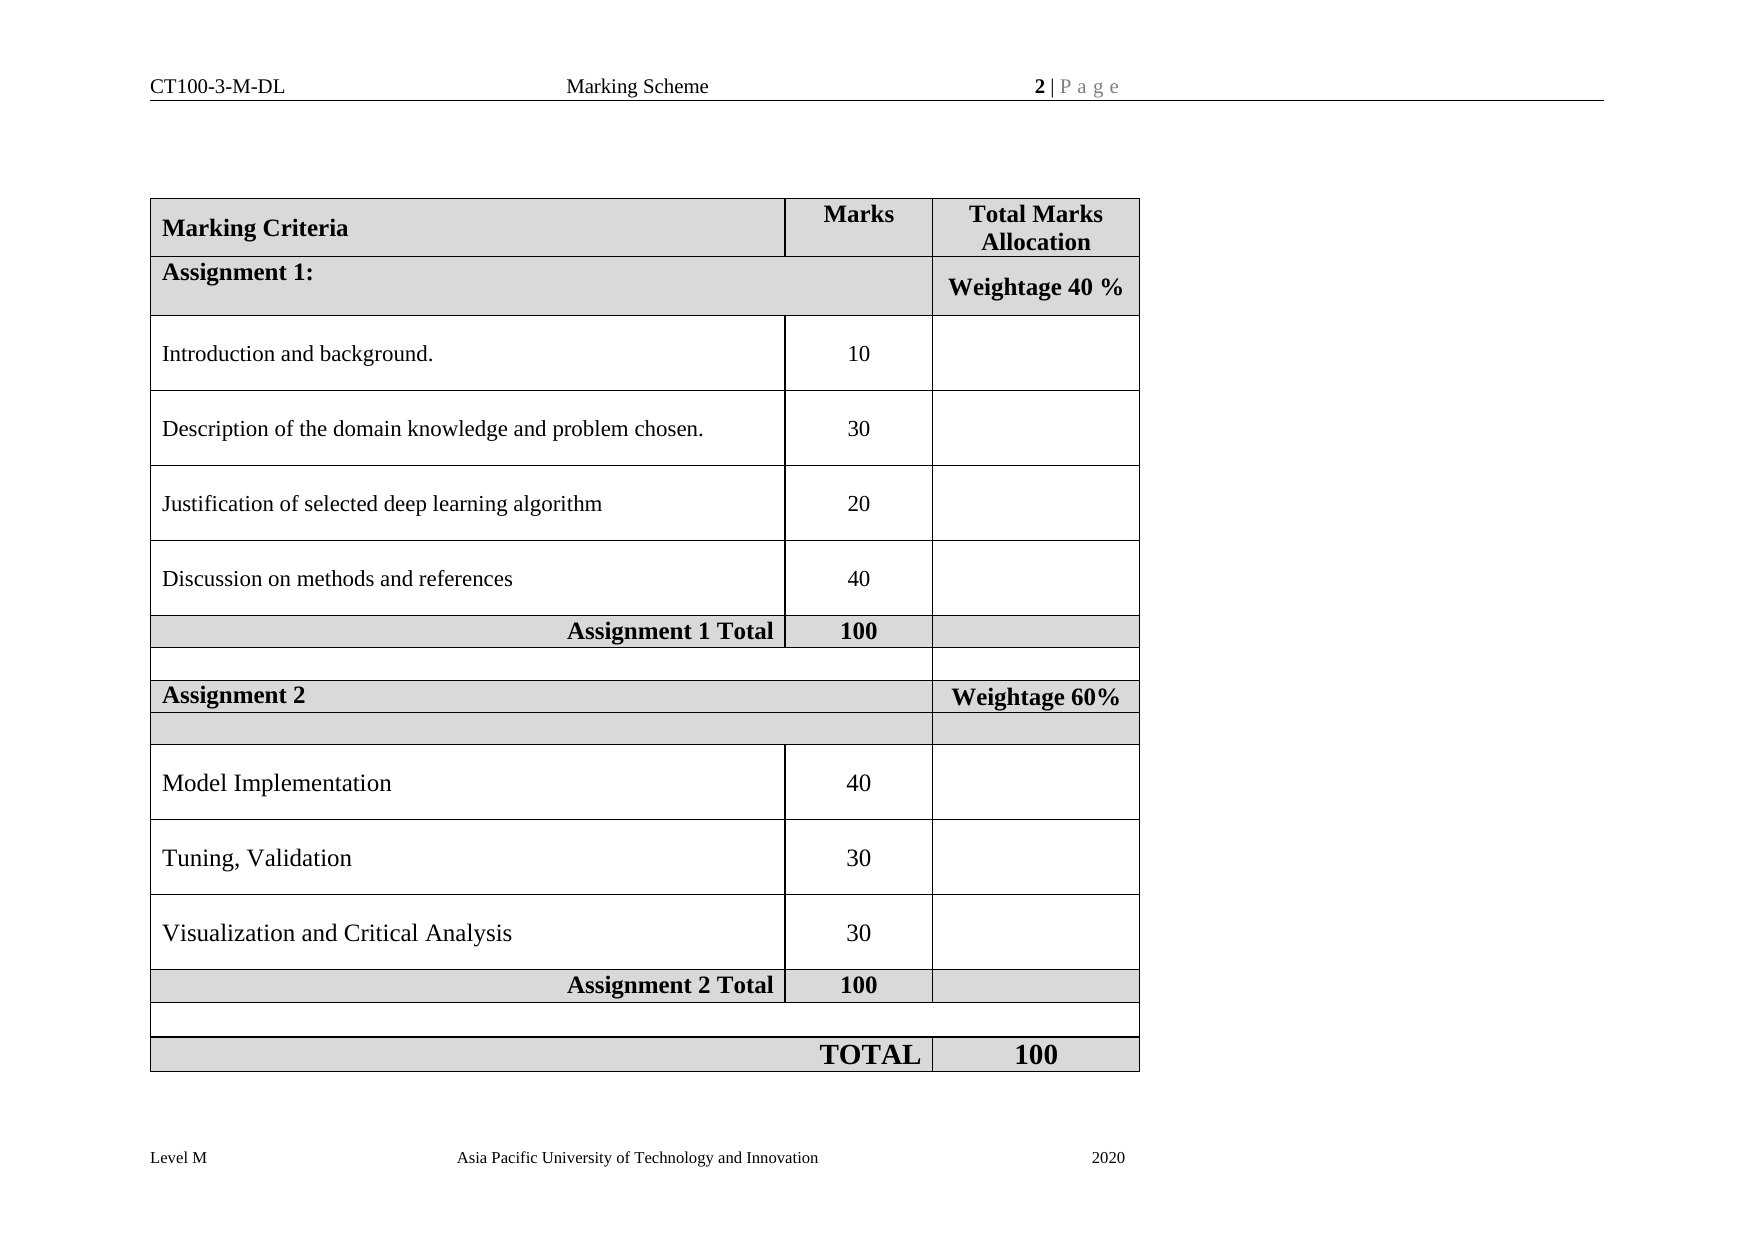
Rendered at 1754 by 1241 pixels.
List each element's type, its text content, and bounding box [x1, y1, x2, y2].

table_cell [933, 895, 1139, 969]
table_cell Tuning, Validation [151, 820, 784, 894]
table_cell 30 [786, 820, 932, 894]
table_cell 100 [786, 970, 932, 1002]
table_cell [151, 713, 932, 744]
table_cell [933, 648, 1139, 679]
table_cell [933, 713, 1139, 744]
table_cell [933, 616, 1139, 647]
table_cell [933, 820, 1139, 894]
table_cell Discussion on methods and references [151, 541, 784, 615]
table_cell 10 [786, 316, 932, 390]
table_cell [151, 648, 932, 679]
table_cell 30 [786, 895, 932, 969]
table_cell 40 [786, 745, 932, 819]
table_cell Weightage 60% [933, 681, 1139, 712]
table_cell [933, 316, 1139, 390]
table_cell 100 [786, 616, 932, 647]
table_header Marks [786, 199, 932, 256]
table_cell Assignment 1 Total [151, 616, 784, 647]
table_cell Description of the domain knowledge and problem chosen. [151, 391, 784, 465]
table_cell Model Implementation [151, 745, 784, 819]
table_header Marking Criteria [151, 199, 784, 256]
table_cell 20 [786, 466, 932, 540]
table_cell [933, 970, 1139, 1002]
table_cell 100 [933, 1038, 1139, 1071]
table_cell 30 [786, 391, 932, 465]
table_cell 40 [786, 541, 932, 615]
table_header Total Marks Allocation [933, 199, 1139, 256]
table_cell Introduction and background. [151, 316, 784, 390]
table_cell [933, 745, 1139, 819]
table_cell [151, 1003, 1139, 1036]
table_cell [933, 541, 1139, 615]
table_cell [933, 391, 1139, 465]
table_cell Assignment 2 [151, 681, 932, 712]
table_cell [933, 466, 1139, 540]
table_cell Assignment 2 Total [151, 970, 784, 1002]
table_cell TOTAL [151, 1038, 932, 1071]
table_cell Assignment 1: [151, 257, 932, 315]
table_cell Justification of selected deep learning algorithm [151, 466, 784, 540]
table_cell Visualization and Critical Analysis [151, 895, 784, 969]
table_cell Weightage 40 % [933, 257, 1139, 315]
